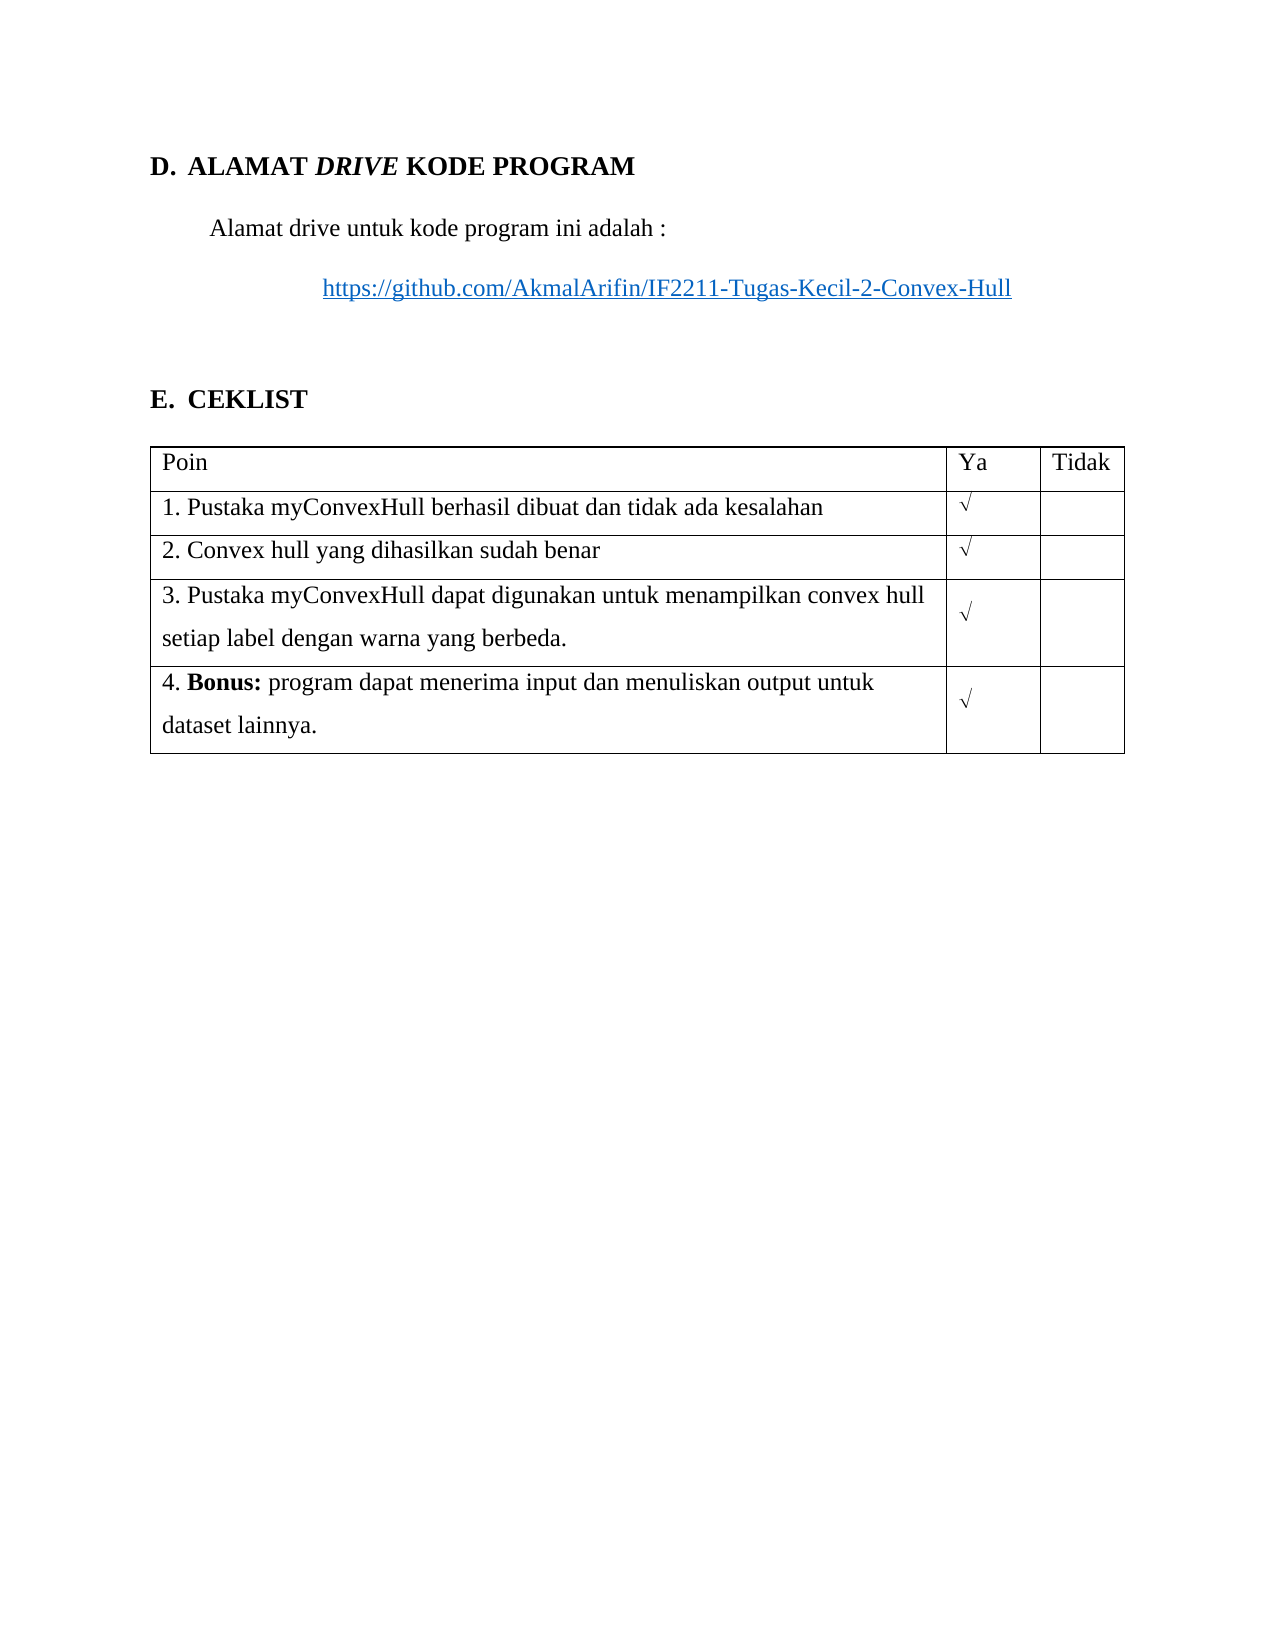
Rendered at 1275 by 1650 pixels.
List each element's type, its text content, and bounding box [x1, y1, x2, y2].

table_header Ya [947, 448, 1040, 491]
table_cell [1041, 667, 1124, 753]
table_header Poin [151, 448, 946, 491]
table_cell [947, 492, 1040, 534]
table_header Tidak [1041, 448, 1124, 491]
table_cell 2. Convex hull yang dihasilkan sudah benar [151, 536, 946, 579]
table_cell 4. Bonus: program dapat menerima input dan menuliskan output untuk dataset lainnya. [151, 667, 946, 753]
table_cell [947, 667, 1040, 753]
table_cell 1. Pustaka myConvexHull berhasil dibuat dan tidak ada kesalahan [151, 492, 946, 534]
table_cell [947, 580, 1040, 666]
list CEKLIST [150, 383, 1125, 414]
table_cell [1041, 492, 1124, 534]
text Alamat drive untuk kode program ini adalah : [150, 213, 1125, 242]
table_cell [1041, 580, 1124, 666]
table_cell 3. Pustaka myConvexHull dapat digunakan untuk menampilkan convex hull setiap label dengan warna yang berbeda. [151, 580, 946, 666]
list ALAMAT DRIVE KODE PROGRAM [150, 150, 1125, 181]
text https://github.com/AkmalArifin/IF2211-Tugas-Kecil-2-Convex-Hull [150, 273, 1125, 302]
table_cell [1041, 536, 1124, 579]
table_cell [947, 536, 1040, 579]
